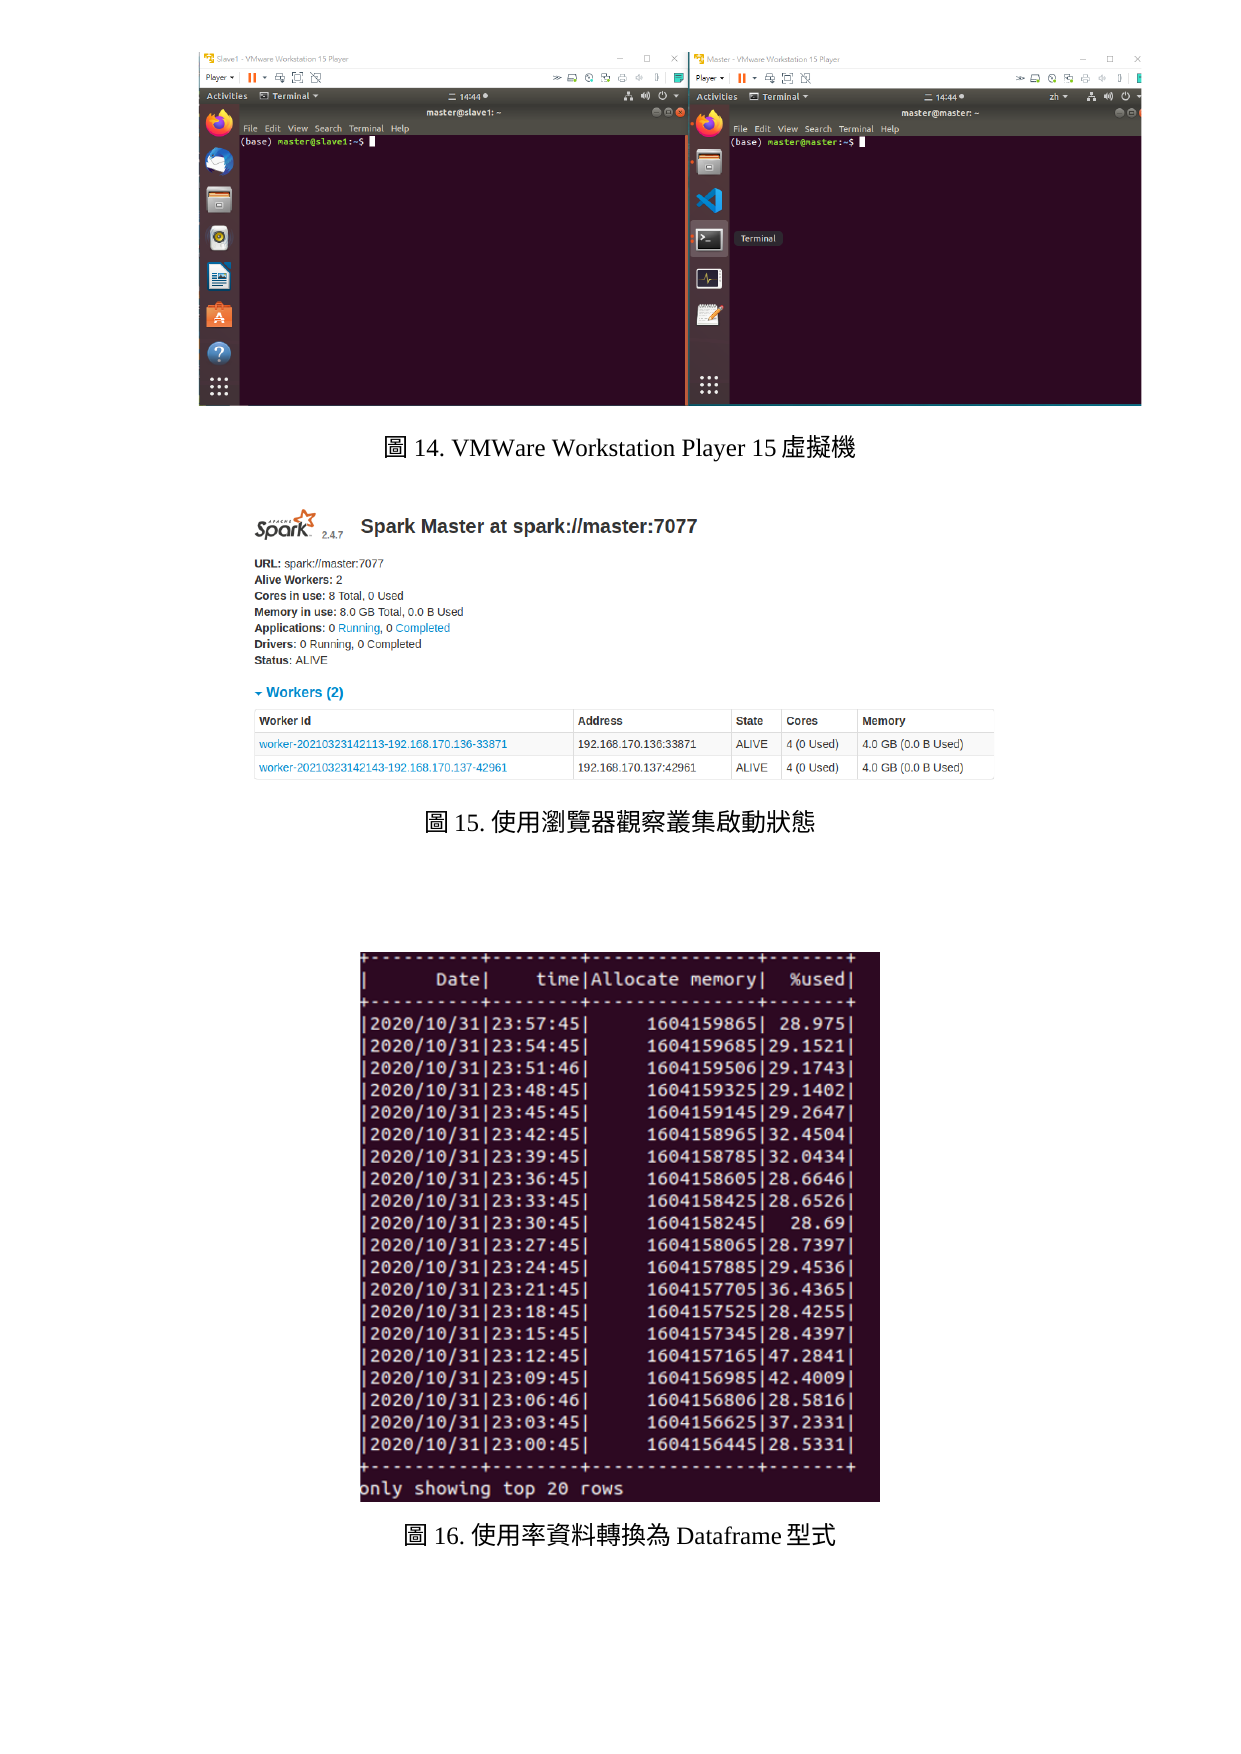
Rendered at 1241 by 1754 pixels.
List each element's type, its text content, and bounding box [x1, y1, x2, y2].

picture [246, 502, 995, 780]
text 圖15. 使用瀏覽器觀察叢集啟動狀態 [71, 802, 1169, 839]
picture [198, 52, 1142, 406]
text 圖16. 使用率資料轉換為Dataframe型式 [71, 1514, 1169, 1552]
picture [360, 952, 880, 1502]
text 圖14. VMWare Workstation Player 15虛擬機 [71, 427, 1169, 464]
